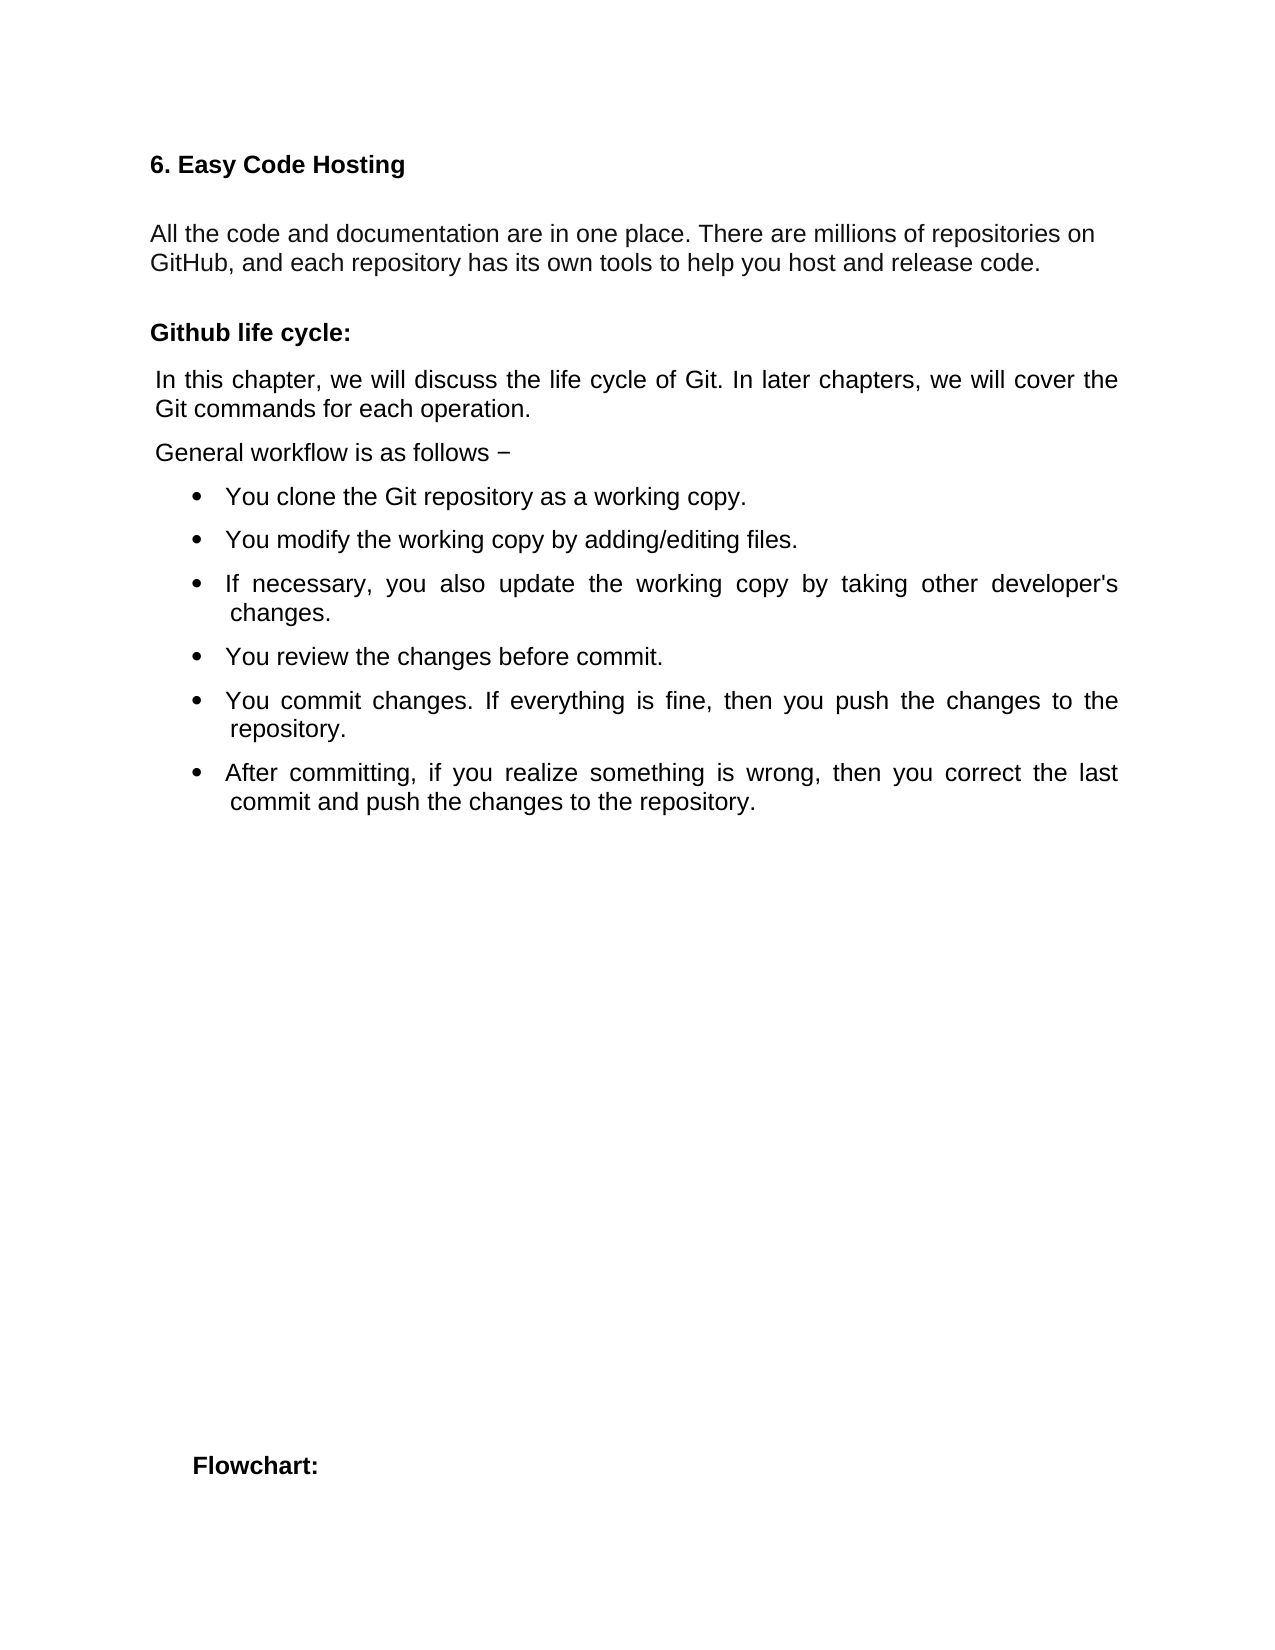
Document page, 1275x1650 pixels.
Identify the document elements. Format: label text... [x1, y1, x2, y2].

text 6. Easy Code Hosting [150, 150, 1125, 179]
text In this chapter, we will discuss the life cycle of Git. In later chapters, we will cover the Git commands for each operation. [155, 365, 1120, 423]
text Flowchart: [192, 1451, 1120, 1480]
text Github life cycle: [150, 317, 1125, 346]
text All the code and documentation are in one place. There are millions of repositories on GitHub, and each repository has its own tools to help you host and release code. [150, 219, 1125, 277]
text General workflow is as follows − [155, 438, 1120, 466]
list If necessary, you also update the working copy by taking other developer's changes. [192, 569, 1120, 627]
list You review the changes before commit. [192, 642, 1120, 671]
list After committing, if you realize something is wrong, then you correct the last commit and push the changes to the repository. [192, 758, 1120, 816]
list You commit changes. If everything is fine, then you push the changes to the repository. [192, 686, 1120, 743]
list You modify the working copy by adding/editing files. [192, 525, 1120, 554]
list You clone the Git repository as a working copy. [192, 481, 1120, 510]
